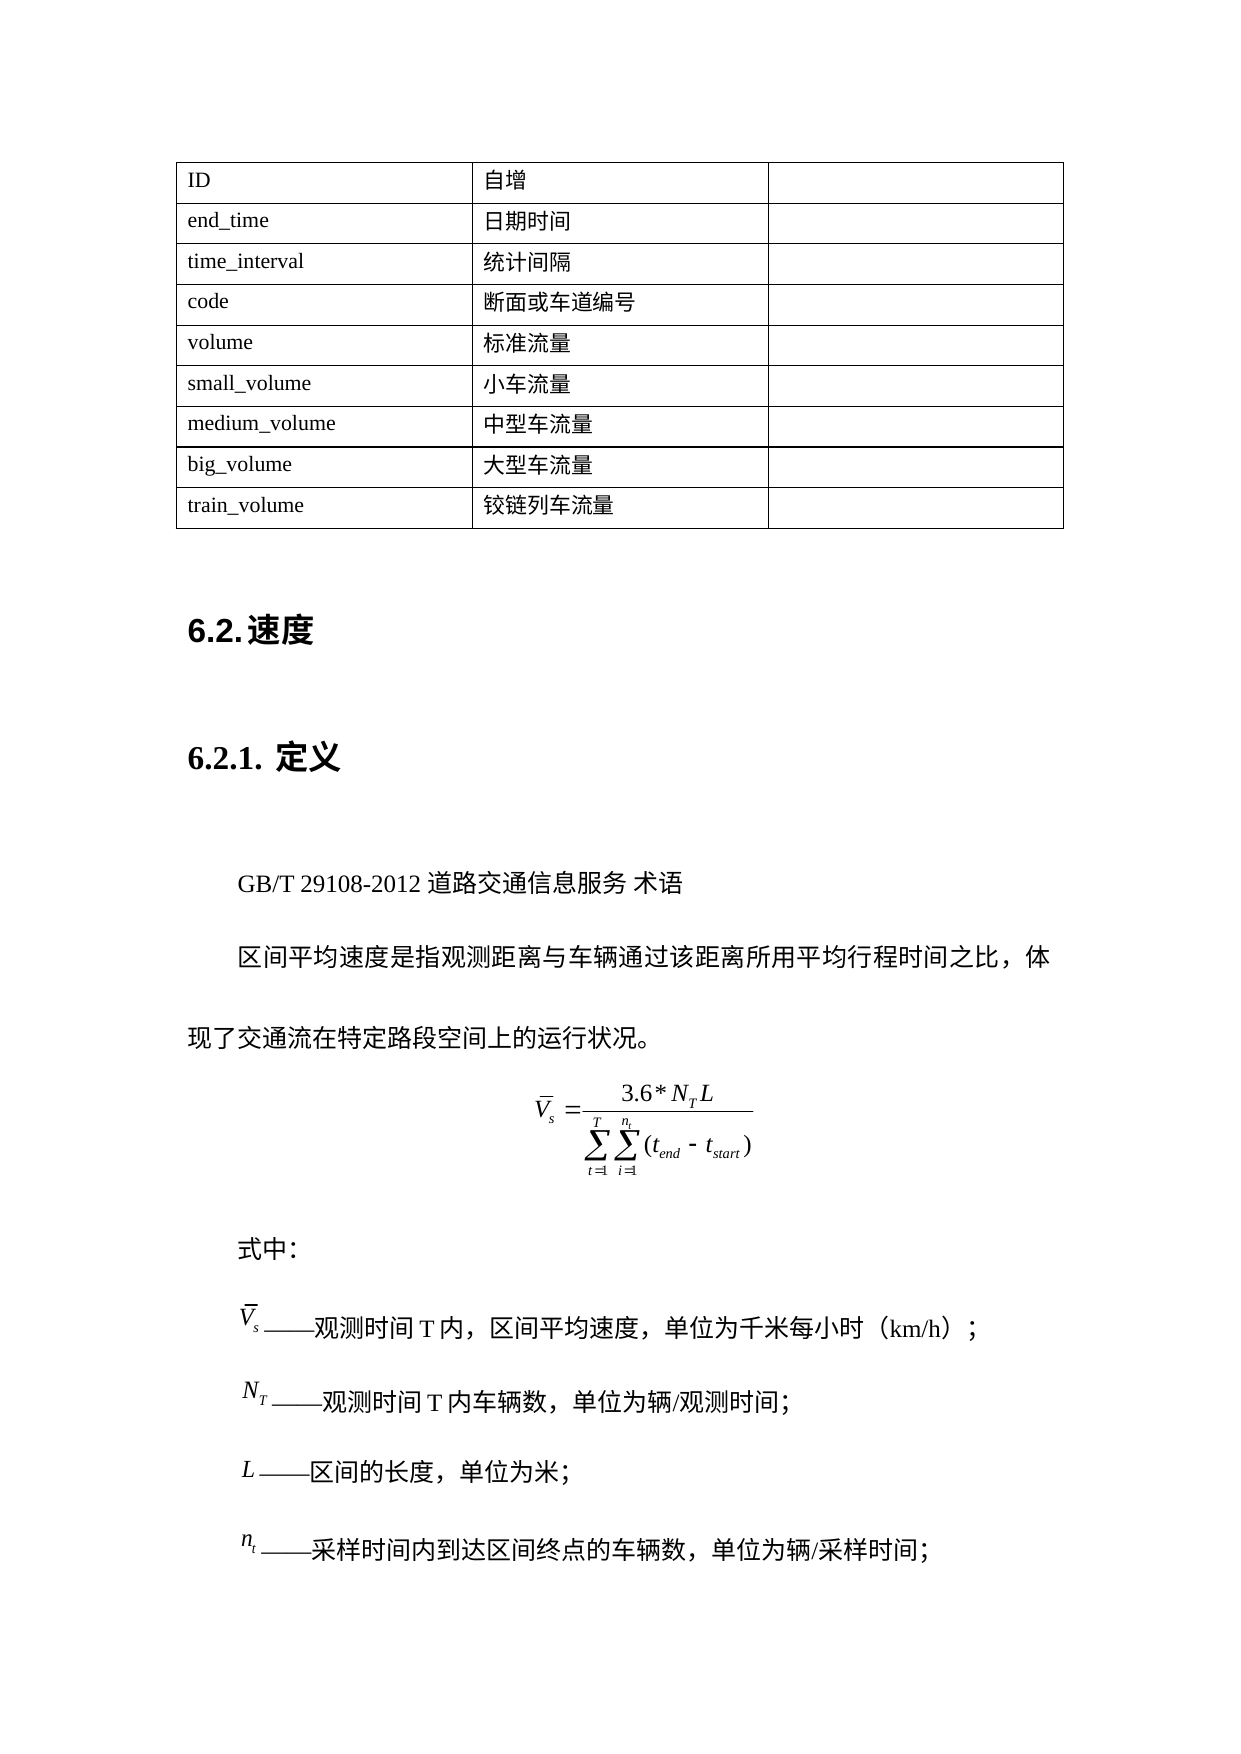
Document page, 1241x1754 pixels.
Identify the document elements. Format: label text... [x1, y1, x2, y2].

table_cell 自增 [473, 163, 768, 203]
table_cell [769, 448, 1063, 487]
table_cell big_volume [177, 448, 472, 487]
table_cell train_volume [177, 488, 472, 528]
table_cell 中型车流量 [473, 407, 768, 446]
subtitle 速度 [187, 595, 1053, 660]
table_cell 断面或车道编号 [473, 285, 768, 324]
table_cell 大型车流量 [473, 448, 768, 487]
table_cell small_volume [177, 366, 472, 406]
table_cell [769, 163, 1063, 203]
table_cell code [177, 285, 472, 324]
table_cell 小车流量 [473, 366, 768, 406]
table_cell ID [177, 163, 472, 203]
text ——观测时间T内，区间平均速度，单位为千米每小时（km/h）； [187, 1289, 1053, 1354]
text 式中： [187, 1216, 1053, 1281]
table_cell [769, 326, 1063, 365]
table_cell volume [177, 326, 472, 365]
table_cell medium_volume [177, 407, 472, 446]
text 区间平均速度是指观测距离与车辆通过该距离所用平均行程时间之比，体现了交通流在特定路段空间上的运行状况。 [187, 923, 1053, 1069]
text ——观测时间T内车辆数，单位为辆/观测时间； [187, 1364, 1053, 1429]
table_cell [769, 285, 1063, 324]
table_cell [769, 488, 1063, 528]
table_cell [769, 366, 1063, 406]
table_cell 统计间隔 [473, 244, 768, 284]
text ——采样时间内到达区间终点的车辆数，单位为辆/采样时间； [187, 1512, 1053, 1577]
text GB/T 29108-2012 道路交通信息服务 术语 [187, 849, 1053, 914]
table_cell time_interval [177, 244, 472, 284]
subtitle 定义 [187, 722, 1053, 787]
table_cell [769, 407, 1063, 446]
table_cell [769, 204, 1063, 243]
table_cell end_time [177, 204, 472, 243]
table_cell 日期时间 [473, 204, 768, 243]
table_cell 标准流量 [473, 326, 768, 365]
text ——区间的长度，单位为米； [187, 1438, 1053, 1503]
table_cell 铰链列车流量 [473, 488, 768, 528]
table_cell [769, 244, 1063, 284]
